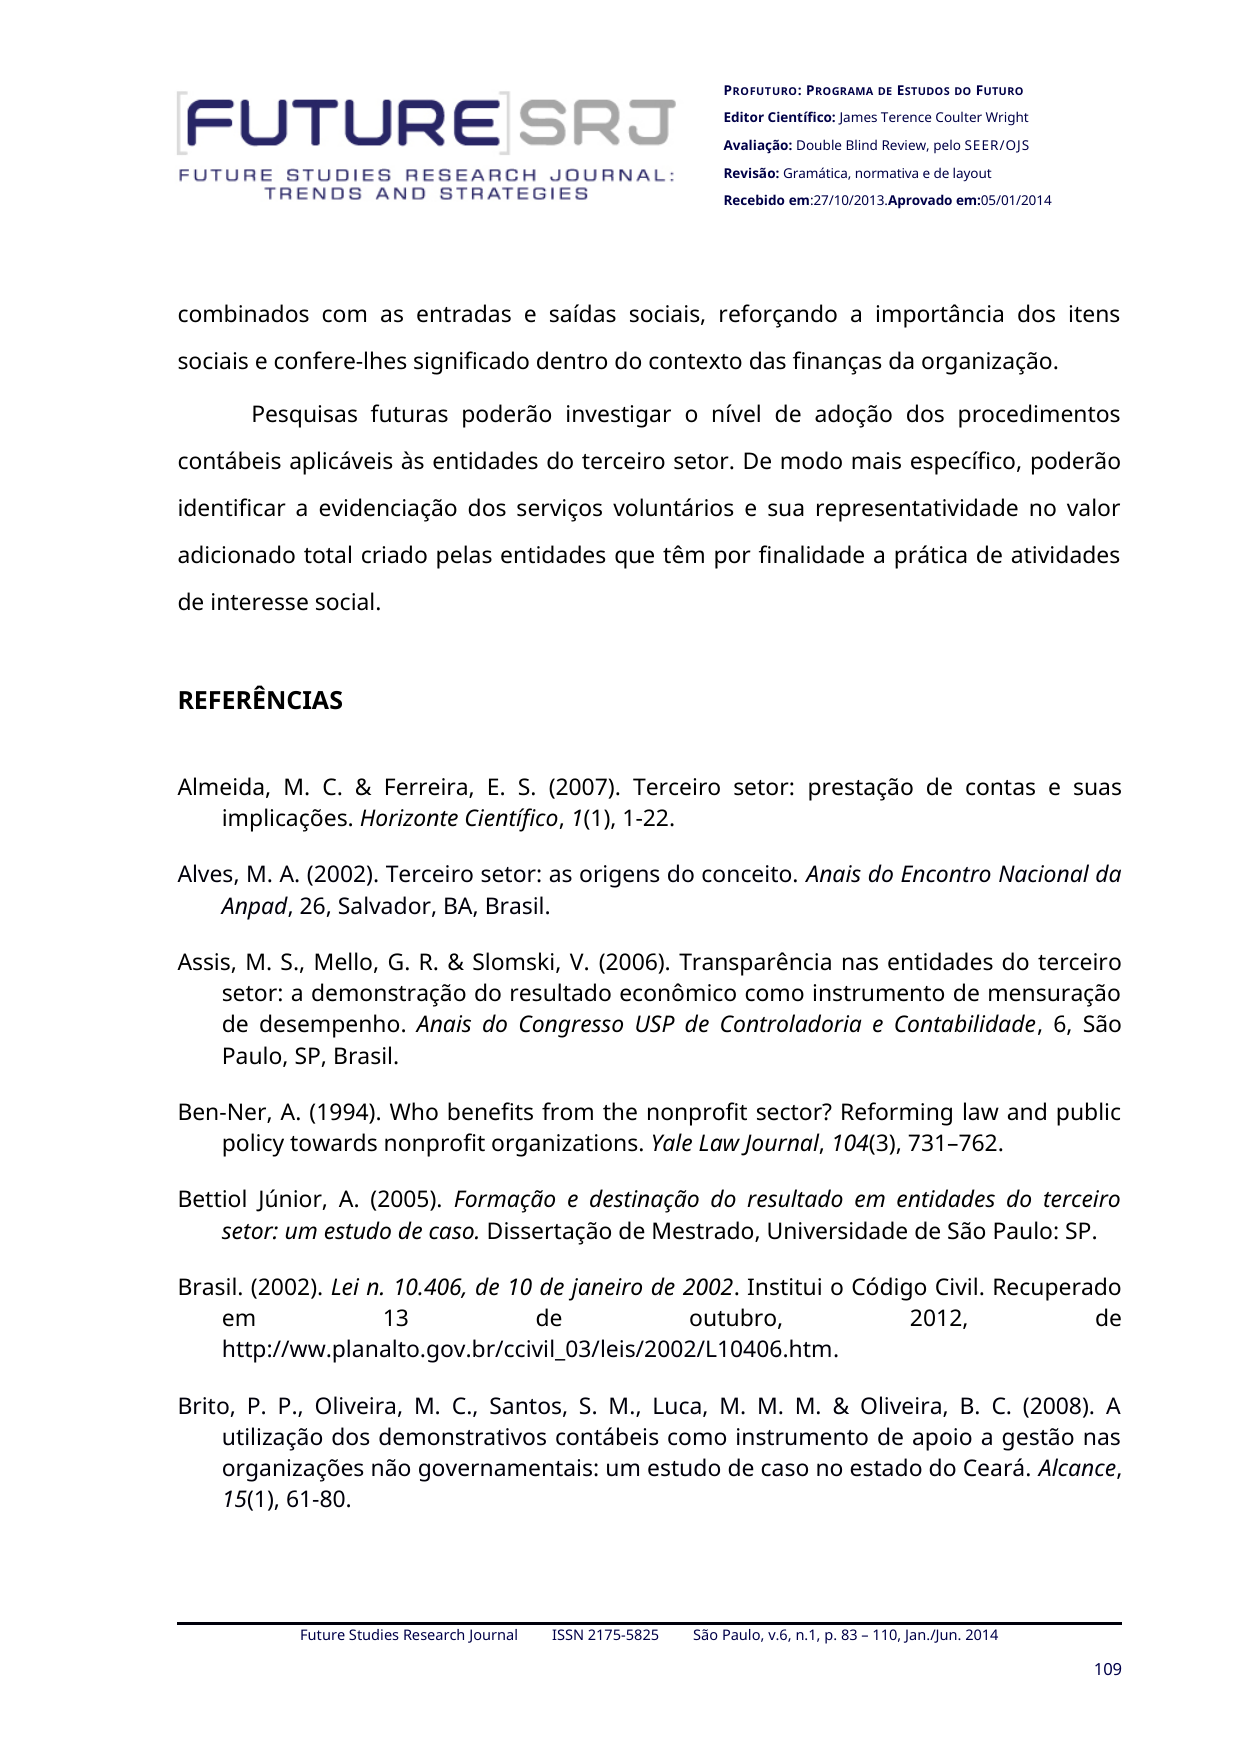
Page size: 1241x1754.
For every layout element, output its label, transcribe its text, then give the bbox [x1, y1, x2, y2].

text Pesquisas futuras poderão investigar o nível de adoção dos procedimentos contábeis aplicáveis às entidades do terceiro setor. De modo mais específico, poderão identificar a evidenciação dos serviços voluntários e sua representatividade no valor adicionado total criado pelas entidades que têm por finalidade a prática de atividades de interesse social. [177, 398, 1122, 617]
text Assis, M. S., Mello, G. R. & Slomski, V. (2006). Transparência nas entidades do terceiro setor: a demonstração do resultado econômico como instrumento de mensuração de desempenho. Anais do Congresso USP de Controladoria e Contabilidade, 6, São Paulo, SP, Brasil. [177, 946, 1122, 1071]
text REFERÊNCIAS [177, 682, 1122, 716]
text Almeida, M. C. & Ferreira, E. S. (2007). Terceiro setor: prestação de contas e suas implicações. Horizonte Científico, 1(1), 1-22. [177, 771, 1122, 833]
text Bettiol Júnior, A. (2005). Formação e destinação do resultado em entidades do terceiro setor: um estudo de caso. Dissertação de Mestrado, Universidade de São Paulo: SP. [177, 1183, 1122, 1246]
picture [165, 89, 688, 202]
text Alves, M. A. (2002). Terceiro setor: as origens do conceito. Anais do Encontro Nacional da Anpad, 26, Salvador, BA, Brasil. [177, 858, 1122, 921]
text Brasil. (2002). Lei n. 10.406, de 10 de janeiro de 2002. Institui o Código Civil. Recuperado em 13 de outubro, 2012, de http://ww.planalto.gov.br/ccivil_03/leis/2002/L10406.htm. [177, 1271, 1122, 1365]
text Ben-Ner, A. (1994). Who benefits from the nonprofit sector? Reforming law and public policy towards nonprofit organizations. Yale Law Journal, 104(3), 731–762. [177, 1096, 1122, 1158]
text Brito, P. P., Oliveira, M. C., Santos, S. M., Luca, M. M. M. & Oliveira, B. C. (2008). A utilização dos demonstrativos contábeis como instrumento de apoio a gestão nas organizações não governamentais: um estudo de caso no estado do Ceará. Alcance, 15(1), 61-80. [177, 1390, 1122, 1515]
